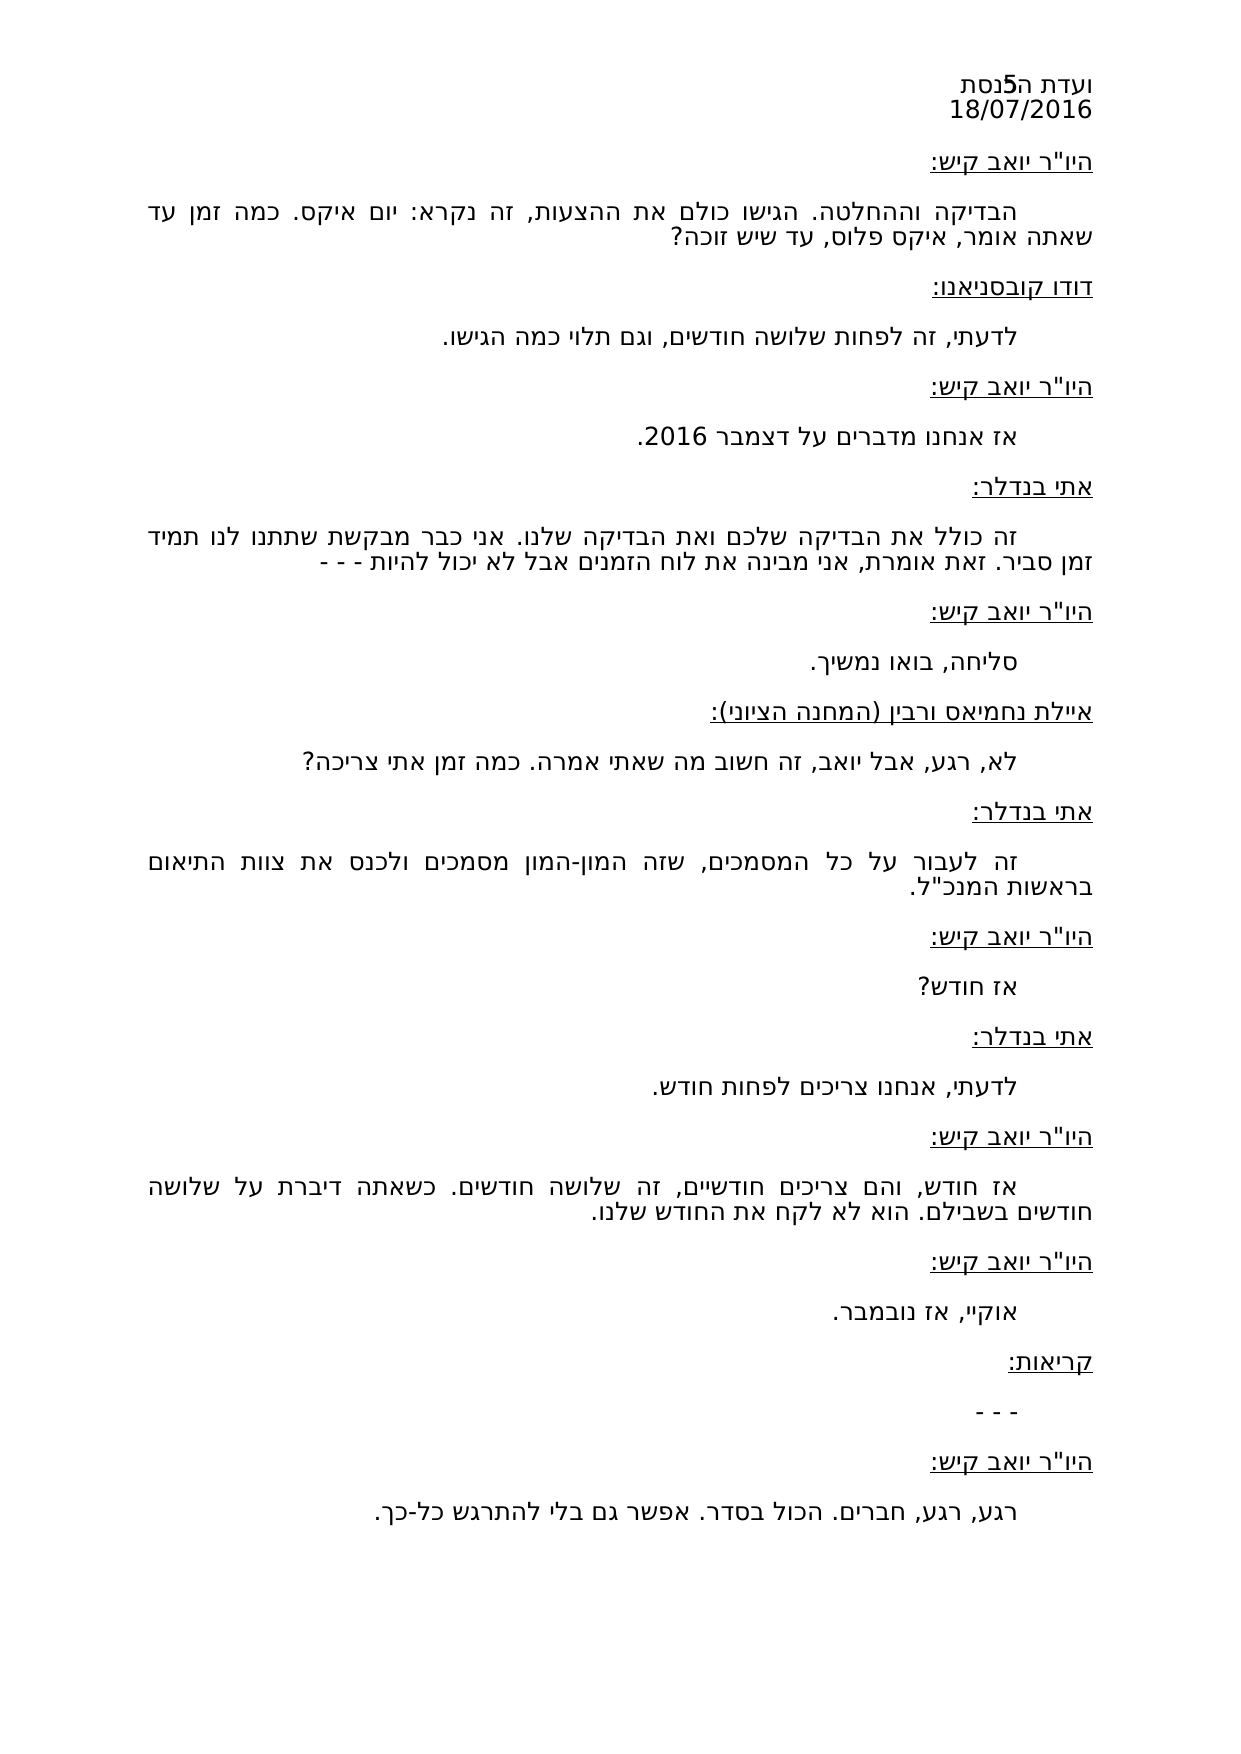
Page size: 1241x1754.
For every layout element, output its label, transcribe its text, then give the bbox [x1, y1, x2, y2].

text אז חודש? [147, 975, 1093, 1000]
text היו"ר יואב קיש: [147, 150, 1093, 175]
text אתי בנדלר: [147, 1025, 1093, 1050]
text היו"ר יואב קיש: [147, 925, 1093, 950]
text זה כולל את הבדיקה שלכם ואת הבדיקה שלנו. אני כבר מבקשת שתתנו לנו תמיד זמן סביר. זאת אומרת, אני מבינה את לוח הזמנים אבל לא יכול להיות - - - [147, 525, 1093, 575]
text הבדיקה וההחלטה. הגישו כולם את ההצעות, זה נקרא: יום איקס. כמה זמן עד שאתה אומר, איקס פלוס, עד שיש זוכה? [147, 200, 1093, 250]
text אז אנחנו מדברים על דצמבר 2016. [147, 425, 1093, 450]
text רגע, רגע, חברים. הכול בסדר. אפשר גם בלי להתרגש כל-כך. [147, 1500, 1093, 1525]
text איילת נחמיאס ורבין (המחנה הציוני): [147, 700, 1093, 725]
text היו"ר יואב קיש: [147, 1450, 1093, 1475]
text היו"ר יואב קיש: [147, 600, 1093, 625]
text - - - [147, 1400, 1093, 1425]
text היו"ר יואב קיש: [147, 1250, 1093, 1275]
text אתי בנדלר: [147, 800, 1093, 825]
text אז חודש, והם צריכים חודשיים, זה שלושה חודשים. כשאתה דיברת על שלושה חודשים בשבילם. הוא לא לקח את החודש שלנו. [147, 1175, 1093, 1225]
text לדעתי, אנחנו צריכים לפחות חודש. [147, 1075, 1093, 1100]
text קריאות: [147, 1350, 1093, 1375]
text סליחה, בואו נמשיך. [147, 650, 1093, 675]
text היו"ר יואב קיש: [147, 1125, 1093, 1150]
text היו"ר יואב קיש: [147, 375, 1093, 400]
text זה לעבור על כל המסמכים, שזה המון-המון מסמכים ולכנס את צוות התיאום בראשות המנכ"ל. [147, 850, 1093, 900]
text אתי בנדלר: [147, 475, 1093, 500]
text אוקיי, אז נובמבר. [147, 1300, 1093, 1325]
text לא, רגע, אבל יואב, זה חשוב מה שאתי אמרה. כמה זמן אתי צריכה? [147, 750, 1093, 775]
text לדעתי, זה לפחות שלושה חודשים, וגם תלוי כמה הגישו. [147, 325, 1093, 350]
text דודו קובסניאנו: [147, 275, 1093, 300]
